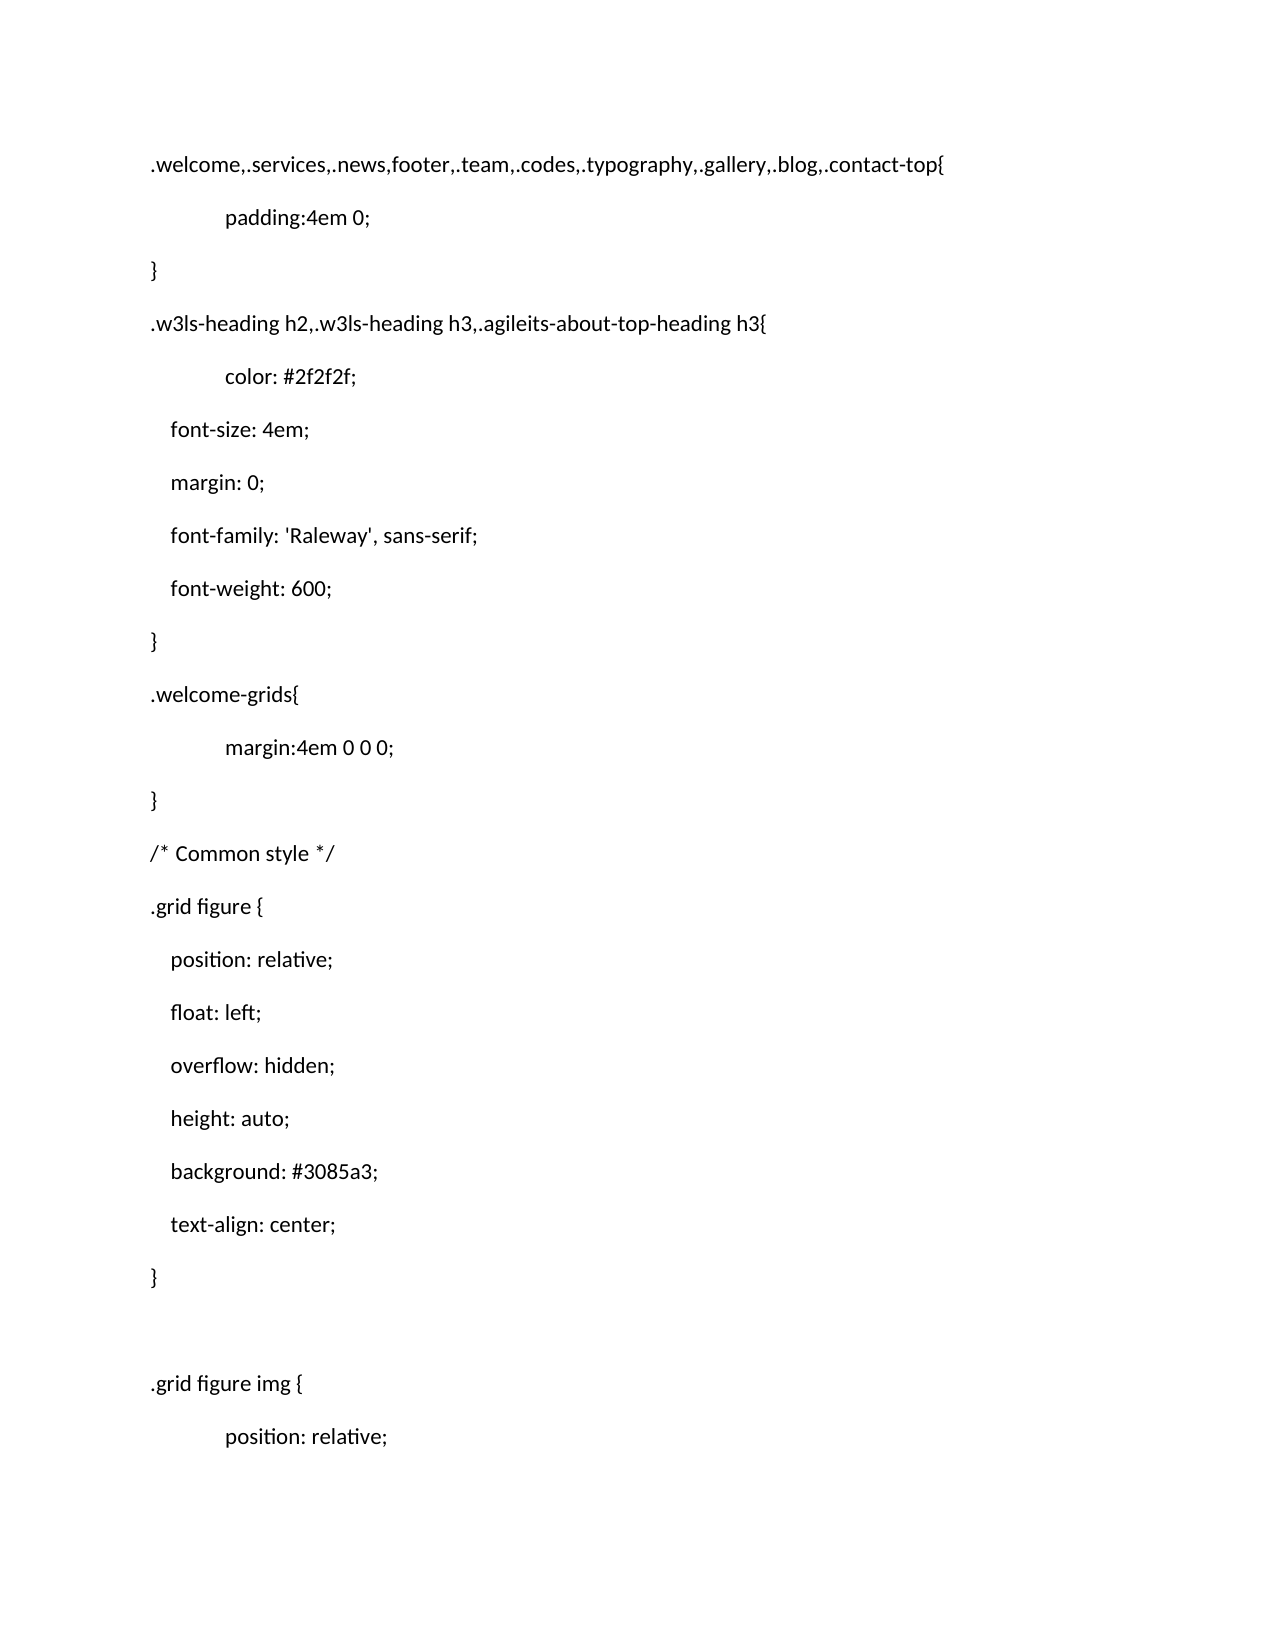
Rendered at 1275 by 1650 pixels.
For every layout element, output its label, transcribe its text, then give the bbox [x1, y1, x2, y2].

text font-weight: 600; [150, 574, 1125, 602]
text .w3ls-heading h2,.w3ls-heading h3,.agileits-about-top-heading h3{ [150, 309, 1125, 337]
text overflow: hidden; [150, 1051, 1125, 1079]
text float: left; [150, 998, 1125, 1026]
text /* Common style */ [150, 839, 1125, 867]
text background: #3085a3; [150, 1157, 1125, 1185]
text position: relative; [150, 1422, 1125, 1451]
text .welcome,.services,.news,footer,.team,.codes,.typography,.gallery,.blog,.contact-top{ [150, 150, 1125, 178]
text font-size: 4em; [150, 415, 1125, 443]
text height: auto; [150, 1104, 1125, 1132]
text .grid figure { [150, 892, 1125, 920]
text margin: 0; [150, 468, 1125, 496]
text } [150, 786, 1125, 814]
text padding:4em 0; [150, 203, 1125, 231]
text .grid figure img { [150, 1369, 1125, 1397]
text } [150, 1263, 1125, 1291]
text font-family: 'Raleway', sans-serif; [150, 521, 1125, 549]
text .welcome-grids{ [150, 680, 1125, 708]
text position: relative; [150, 945, 1125, 973]
text color: #2f2f2f; [150, 362, 1125, 390]
text text-align: center; [150, 1210, 1125, 1238]
text } [150, 256, 1125, 284]
text margin:4em 0 0 0; [150, 733, 1125, 761]
text } [150, 627, 1125, 655]
